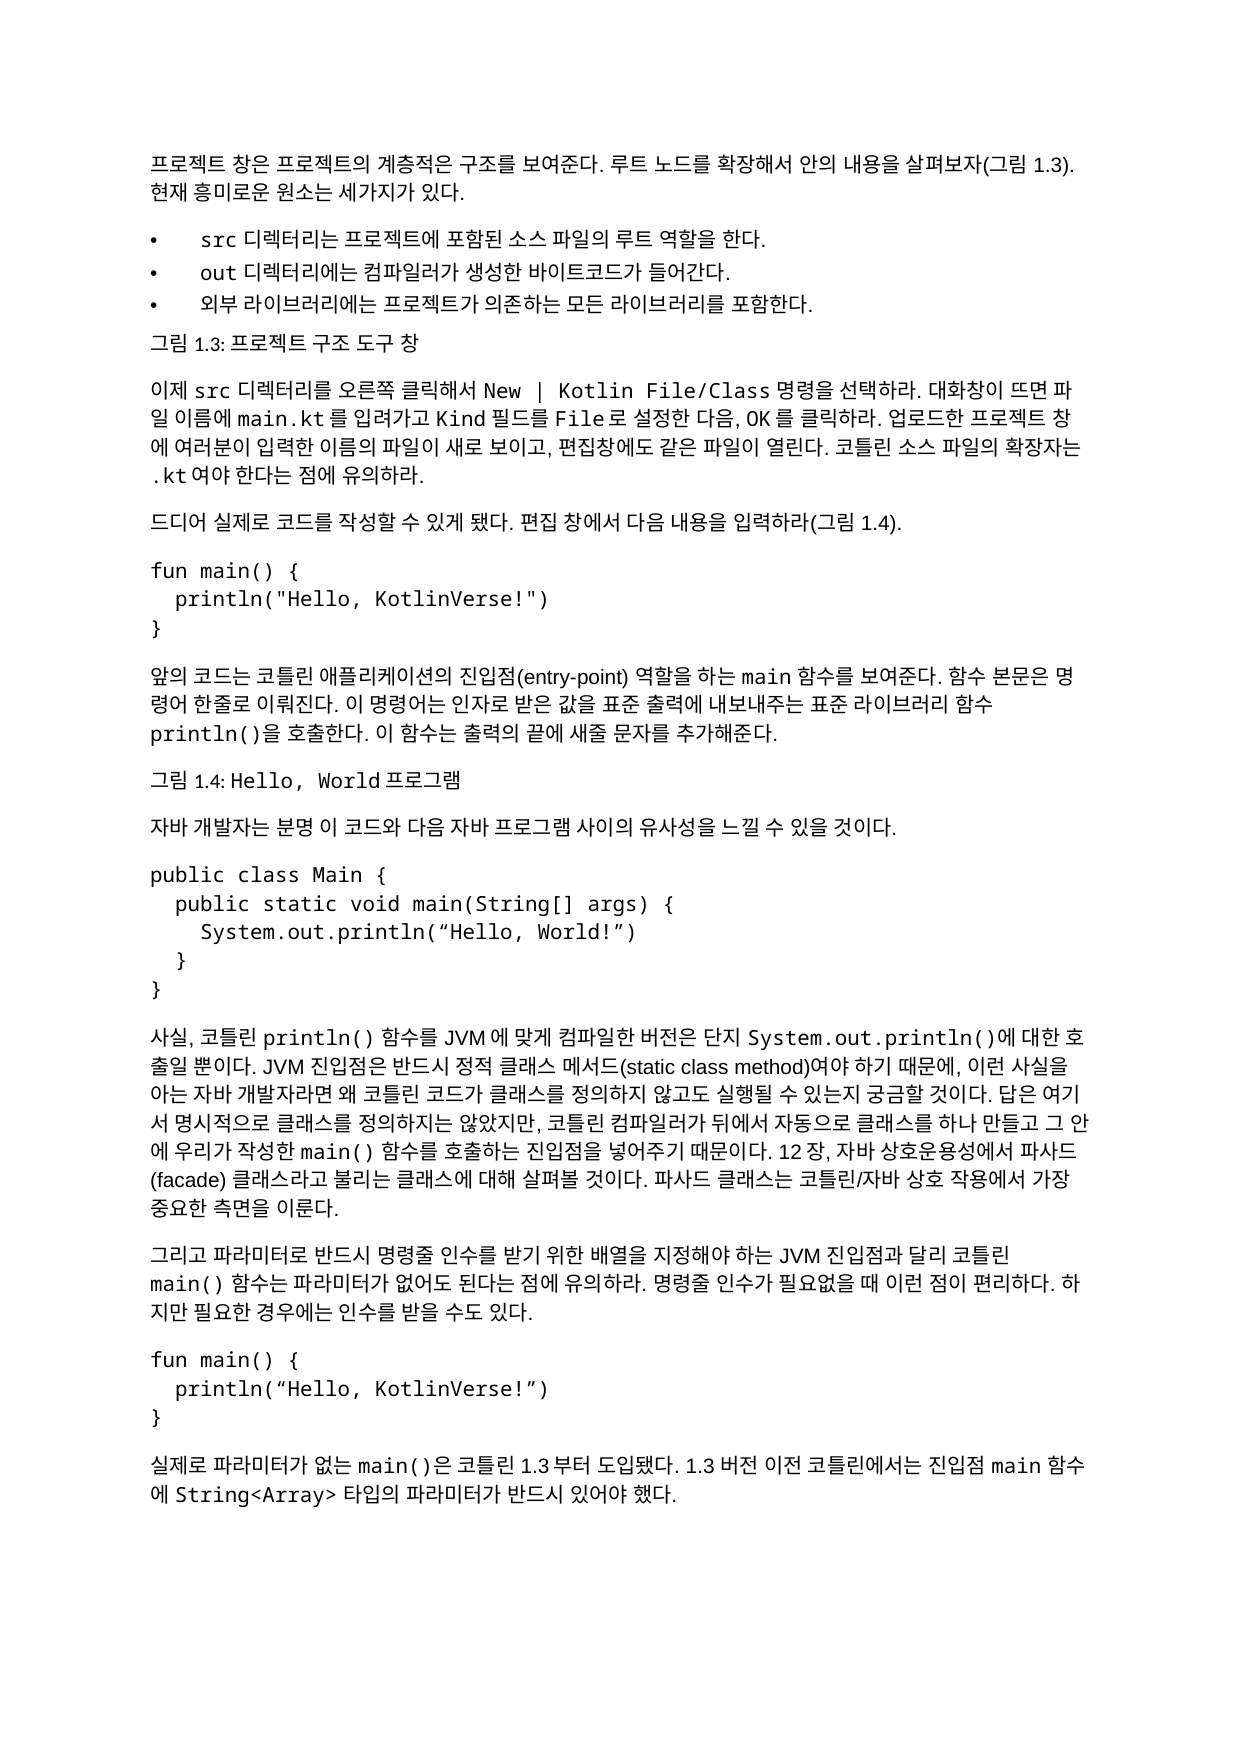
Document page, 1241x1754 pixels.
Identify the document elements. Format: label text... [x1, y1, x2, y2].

text 그리고 파라미터로 반드시 명령줄 인수를 받기 위한 배열을 지정해야 하는 JVM 진입점과 달리 코틀린 main() 함수는 파라미터가 없어도 된다는 점에 유의하라. 명령줄 인수가 필요없을 때 이런 점이 편리하다. 하지만 필요한 경우에는 인수를 받을 수도 있다. [150, 1241, 1090, 1326]
text 앞의 코드는 코틀린 애플리케이션의 진입점(entry-point) 역할을 하는 main 함수를 보여준다. 함수 본문은 명령어 한줄로 이뤄진다. 이 명령어는 인자로 받은 값을 표준 출력에 내보내주는 표준 라이브러리 함수 println()을 호출한다. 이 함수는 출력의 끝에 새줄 문자를 추가해준다. [150, 662, 1090, 747]
text fun main() { println("Hello, KotlinVerse!") } [150, 556, 1090, 641]
text 프로젝트 창은 프로젝트의 계층적은 구조를 보여준다. 루트 노드를 확장해서 안의 내용을 살펴보자(그림 1.3). 현재 흥미로운 원소는 세가지가 있다. [150, 150, 1090, 207]
text 이제 src 디렉터리를 오른쪽 클릭해서 New | Kotlin File/Class 명령을 선택하라. 대화창이 뜨면 파일 이름에 main.kt를 입려가고 Kind 필드를 File로 설정한 다음, OK를 클릭하라. 업로드한 프로젝트 창에 여러분이 입력한 이름의 파일이 새로 보이고, 편집창에도 같은 파일이 열린다. 코틀린 소스 파일의 확장자는 .kt여야 한다는 점에 유의하라. [150, 376, 1090, 490]
text 드디어 실제로 코드를 작성할 수 있게 됐다. 편집 창에서 다음 내용을 입력하라(그림 1.4). [150, 508, 1090, 537]
text fun main() { println(“Hello, KotlinVerse!”) } [150, 1345, 1090, 1431]
text 사실, 코틀린 println() 함수를 JVM에 맞게 컴파일한 버전은 단지 System.out.println()에 대한 호출일 뿐이다. JVM 진입점은 반드시 정적 클래스 메서드(static class method)여야 하기 때문에, 이런 사실을 아는 자바 개발자라면 왜 코틀린 코드가 클래스를 정의하지 않고도 실행될 수 있는지 궁금할 것이다. 답은 여기서 명시적으로 클래스를 정의하지는 않았지만, 코틀린 컴파일러가 뒤에서 자동으로 클래스를 하나 만들고 그 안에 우리가 작성한 main() 함수를 호출하는 진입점을 넣어주기 때문이다. 12장, 자바 상호운용성에서 파사드(facade) 클래스라고 불리는 클래스에 대해 살펴볼 것이다. 파사드 클래스는 코틀린/자바 상호 작용에서 가장 중요한 측면을 이룬다. [150, 1023, 1090, 1222]
text 실제로 파라미터가 없는 main()은 코틀린 1.3부터 도입됐다. 1.3 버전 이전 코틀린에서는 진입점 main 함수에 String<Array> 타입의 파라미터가 반드시 있어야 했다. [150, 1451, 1090, 1508]
list 외부 라이브러리에는 프로젝트가 의존하는 모든 라이브러리를 포함한다. [150, 290, 1090, 318]
list out 디렉터리에는 컴파일러가 생성한 바이트코드가 들어간다. [150, 258, 1090, 286]
text public class Main { public static void main(String[] args) { System.out.println(“Hello, World!”) } } [150, 860, 1090, 1002]
list src 디렉터리는 프로젝트에 포함된 소스 파일의 루트 역할을 한다. [150, 226, 1090, 254]
subtitle 그림 1.4: Hello, World 프로그램 [150, 766, 1090, 794]
subtitle 그림 1.3: 프로젝트 구조 도구 창 [150, 329, 1090, 357]
text 자바 개발자는 분명 이 코드와 다음 자바 프로그램 사이의 유사성을 느낄 수 있을 것이다. [150, 813, 1090, 842]
